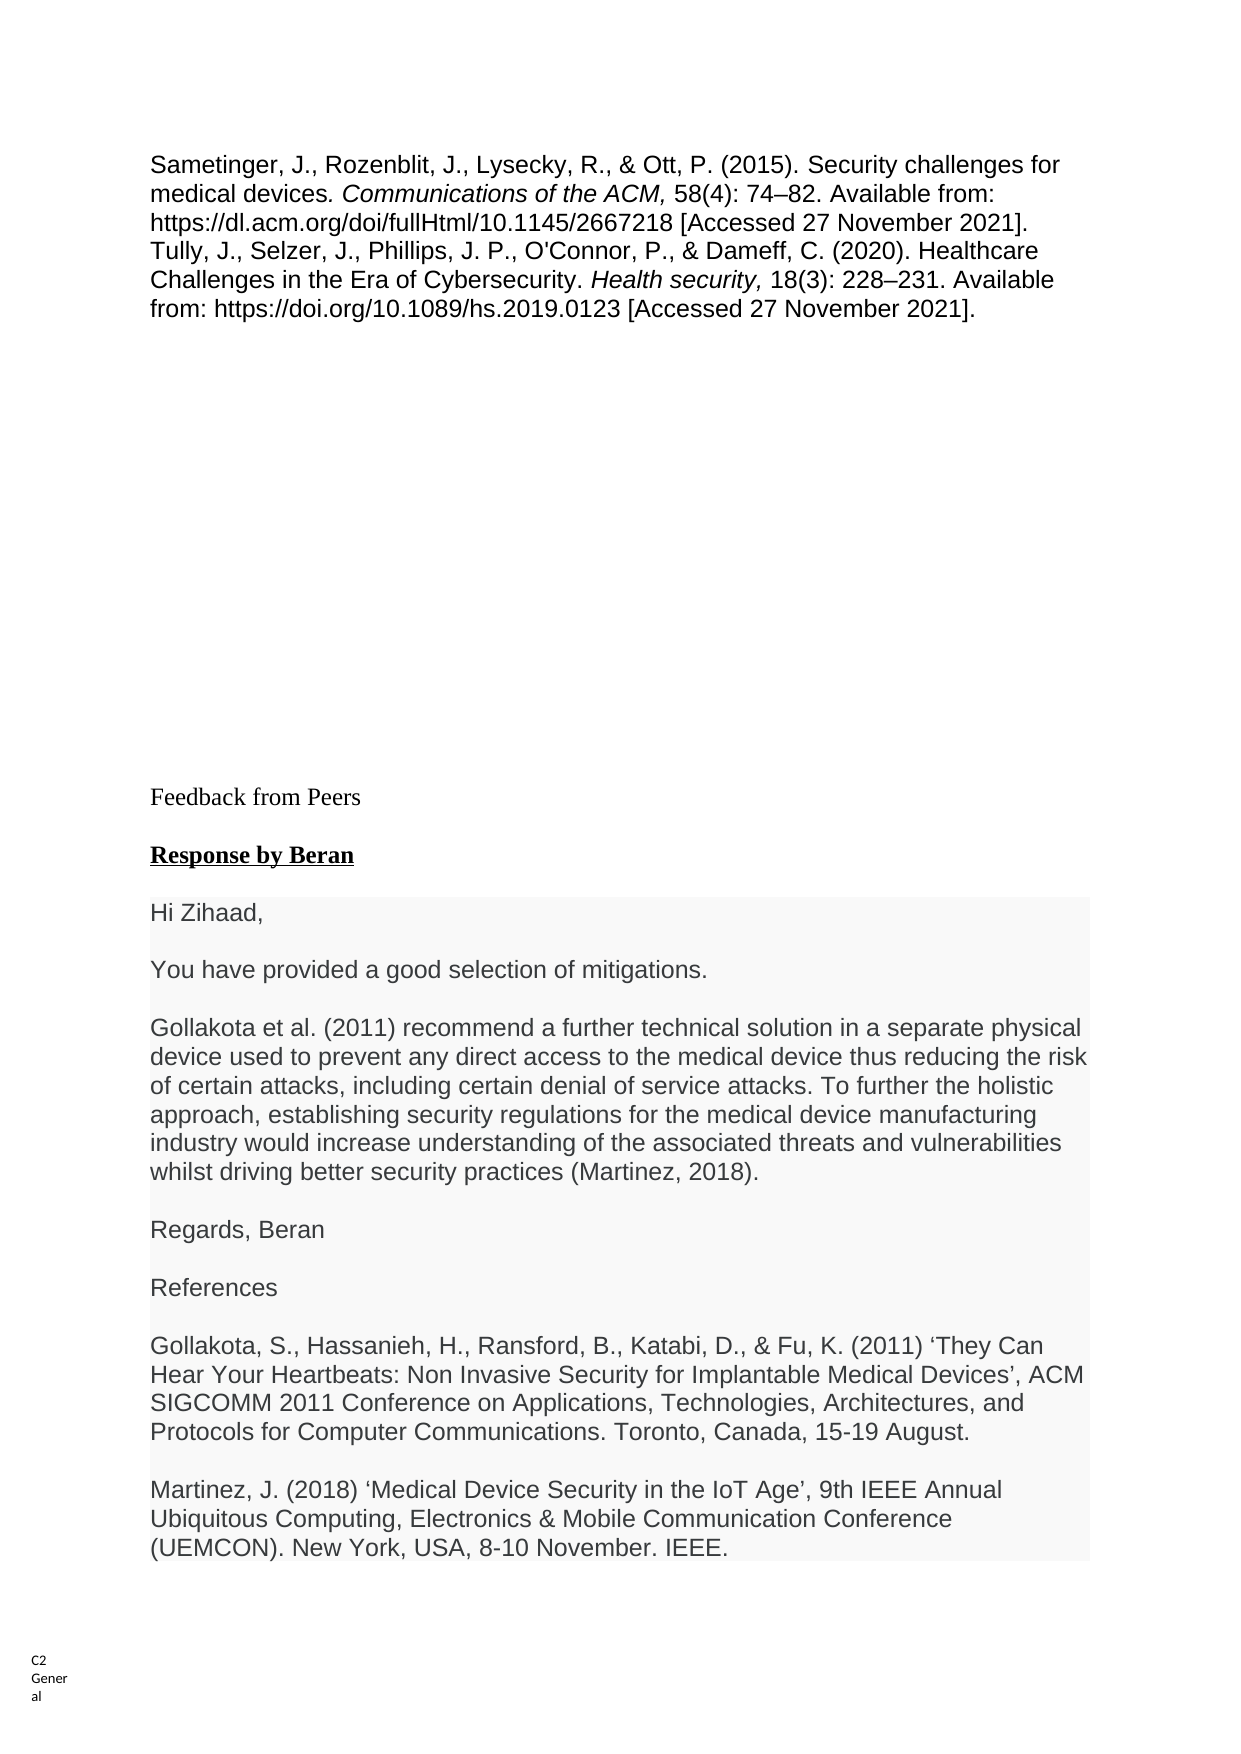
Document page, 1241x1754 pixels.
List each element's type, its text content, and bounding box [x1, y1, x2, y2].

text Gollakota et al. (2011) recommend a further technical solution in a separate physical device used to prevent any direct access to the medical device thus reducing the risk of certain attacks, including certain denial of service attacks. To further the holistic approach, establishing security regulations for the medical device manufacturing industry would increase understanding of the associated threats and vulnerabilities whilst driving better security practices (Martinez, 2018). [150, 1013, 1090, 1186]
text Tully, J., Selzer, J., Phillips, J. P., O'Connor, P., & Dameff, C. (2020). Healthcare Challenges in the Era of Cybersecurity. Health security, 18(3): 228–231. Available from: https://doi.org/10.1089/hs.2019.0123 [Accessed 27 November 2021]. [150, 236, 1090, 322]
text Gollakota, S., Hassanieh, H., Ransford, B., Katabi, D., & Fu, K. (2011) ‘They Can Hear Your Heartbeats: Non Invasive Security for Implantable Medical Devices’, ACM SIGCOMM 2011 Conference on Applications, Technologies, Architectures, and Protocols for Computer Communications. Toronto, Canada, 15-19 August. [150, 1331, 1090, 1446]
text Regards, Beran [150, 1215, 1090, 1244]
text References [150, 1273, 1090, 1302]
text Feedback from Peers [150, 782, 1090, 811]
text Martinez, J. (2018) ‘Medical Device Security in the IoT Age’, 9th IEEE Annual Ubiquitous Computing, Electronics & Mobile Communication Conference (UEMCON). New York, USA, 8-10 November. IEEE. [150, 1475, 1090, 1561]
text Response by Beran [150, 840, 1090, 869]
text You have provided a good selection of mitigations. [150, 955, 1090, 984]
text Hi Zihaad, [150, 897, 1090, 926]
text Sametinger, J., Rozenblit, J., Lysecky, R., & Ott, P. (2015). Security challenges for medical devices. Communications of the ACM, 58(4): 74–82. Available from: https://dl.acm.org/doi/fullHtml/10.1145/2667218 [Accessed 27 November 2021]. [150, 150, 1090, 236]
